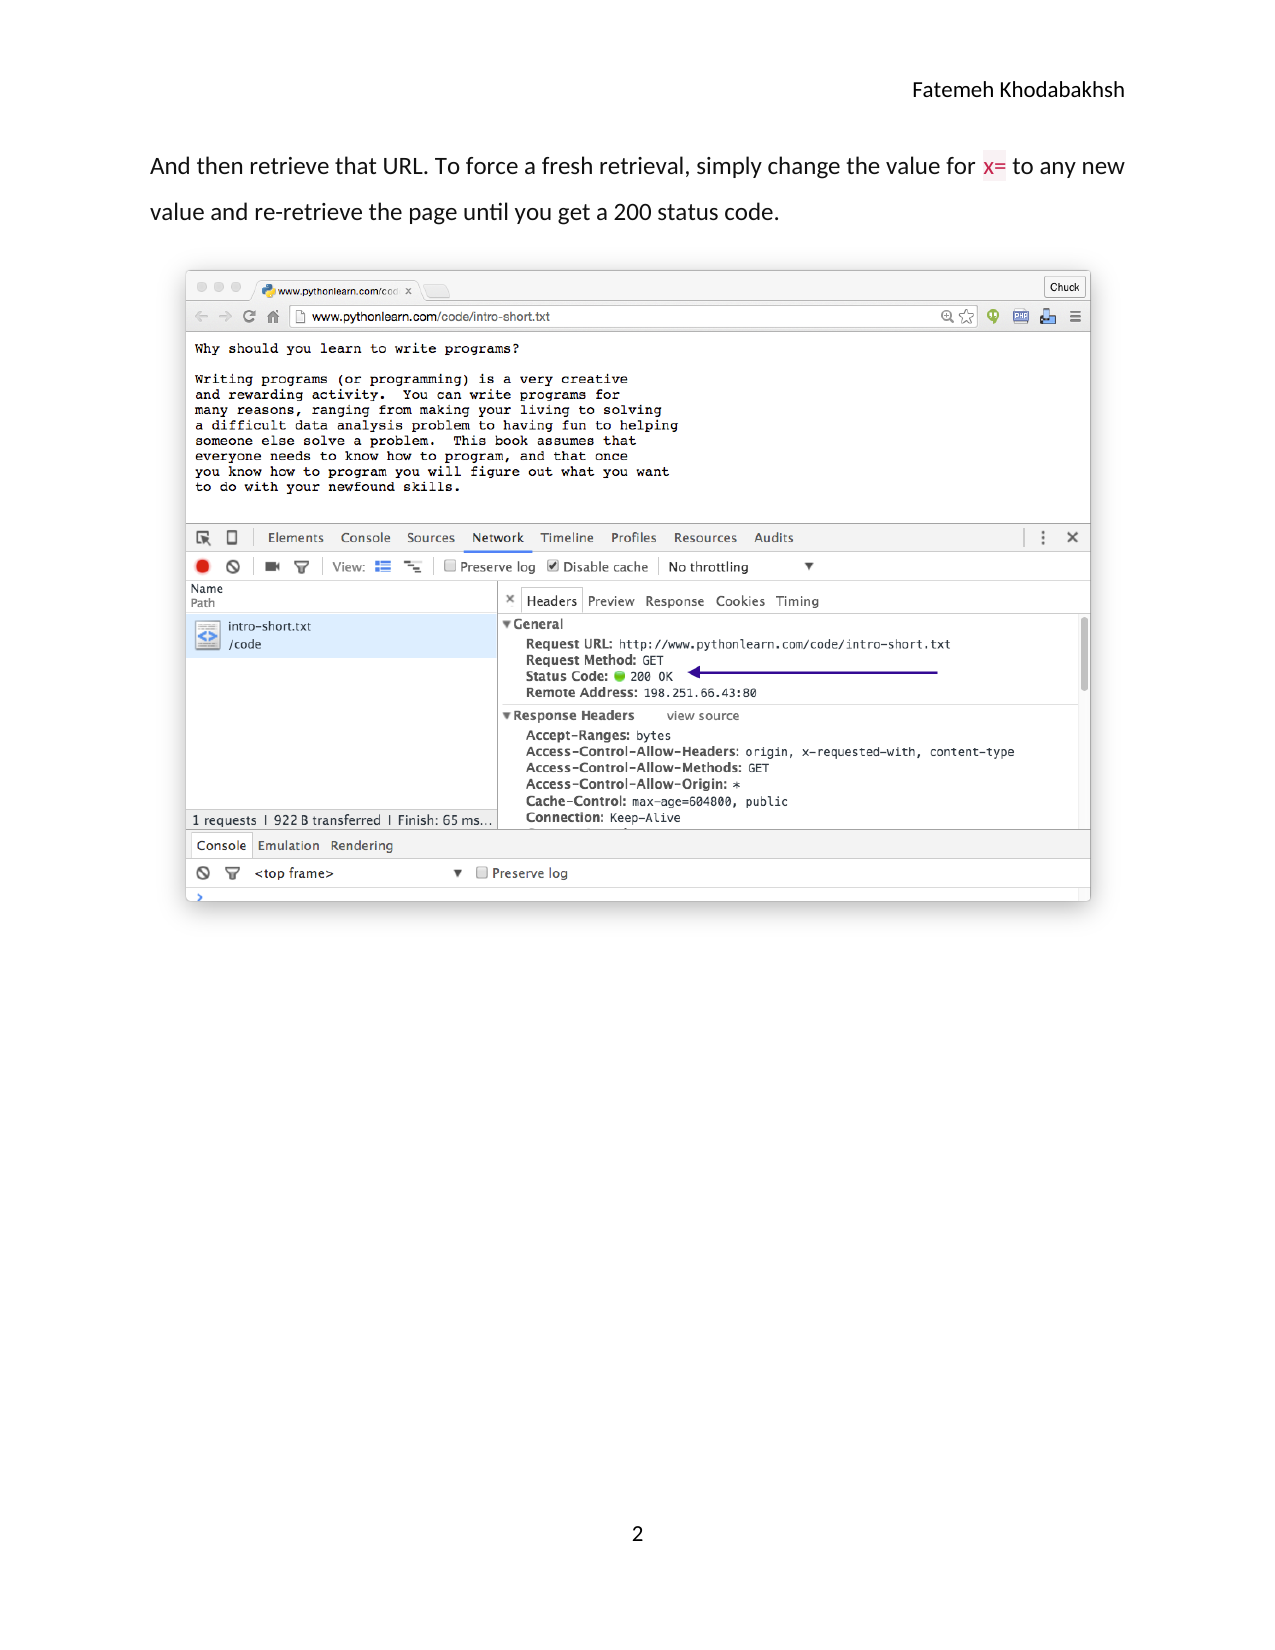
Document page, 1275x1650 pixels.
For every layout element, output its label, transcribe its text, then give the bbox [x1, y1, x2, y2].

text And then retrieve that URL. To force a fresh retrieval, simply change the value for x= to any new value and re-retrieve the page until you get a 200 status code. [150, 150, 1125, 226]
picture [150, 241, 1125, 943]
